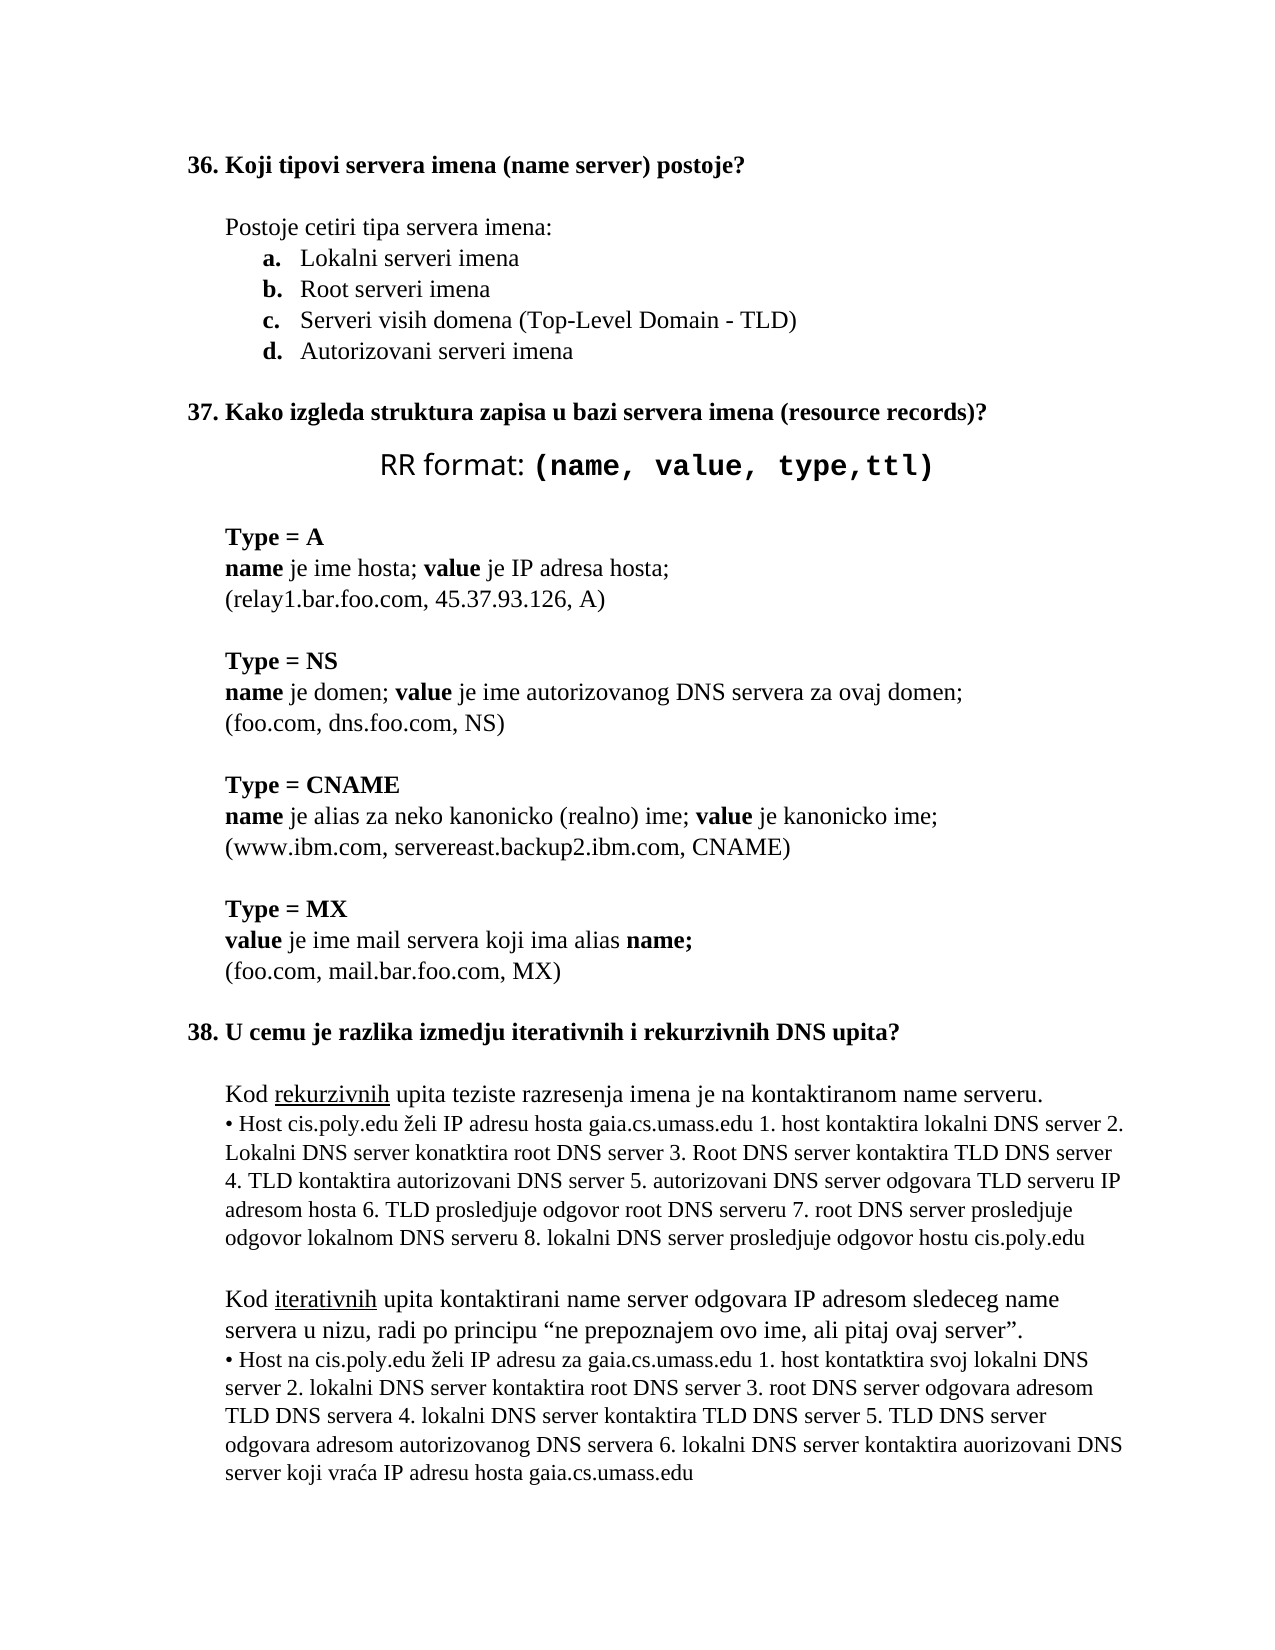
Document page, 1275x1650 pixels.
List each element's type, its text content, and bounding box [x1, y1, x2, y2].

list Serveri visih domena (Top-Level Domain - TLD) [262, 305, 1125, 334]
list name je ime hosta; value je IP adresa hosta; (relay1.bar.foo.com, 45.37.93.126, A) Type = NS name je domen; value je ime autorizovanog DNS servera za ovaj domen; (foo.com, dns.foo.com, NS) Type = CNAME name je alias za neko kanonicko (realno) ime; value je kanonicko ime; (www.ibm.com, servereast.backup2.ibm.com, CNAME) Type = MX value je ime mail servera koji ima alias name; (foo.com, mail.bar.foo.com, MX) [225, 553, 1125, 1015]
list Kod iterativnih upita kontaktirani name server odgovara IP adresom sledeceg name servera u nizu, radi po principu “ne prepoznajem ovo ime, ali pitaj ovaj server”. [225, 1284, 1125, 1343]
list • Host cis.poly.edu želi IP adresu hosta gaia.cs.umass.edu 1. host kontaktira lokalni DNS server 2. Lokalni DNS server konatktira root DNS server 3. Root DNS server kontaktira TLD DNS server 4. TLD kontaktira autorizovani DNS server 5. autorizovani DNS server odgovara TLD serveru IP adresom hosta 6. TLD prosledjuje odgovor root DNS serveru 7. root DNS server prosledjuje odgovor lokalnom DNS serveru 8. lokalni DNS server prosledjuje odgovor hostu cis.poly.edu [225, 1110, 1125, 1251]
list Koji tipovi servera imena (name server) postoje? Postoje cetiri tipa servera imena: [187, 150, 1125, 241]
list Kako izgleda struktura zapisa u bazi servera imena (resource records)? Type = A [187, 397, 1125, 550]
list Lokalni serveri imena [262, 243, 1125, 272]
list Autorizovani serveri imena [262, 336, 1125, 395]
list • Host na cis.poly.edu želi IP adresu za gaia.cs.umass.edu 1. host kontatktira svoj lokalni DNS server 2. lokalni DNS server kontaktira root DNS server 3. root DNS server odgovara adresom TLD DNS servera 4. lokalni DNS server kontaktira TLD DNS server 5. TLD DNS server odgovara adresom autorizovanog DNS servera 6. lokalni DNS server kontaktira auorizovani DNS server koji vraća IP adresu hosta gaia.cs.umass.edu [225, 1346, 1125, 1486]
list U cemu je razlika izmedju iterativnih i rekurzivnih DNS upita? Kod rekurzivnih upita teziste razresenja imena je na kontaktiranom name serveru. [187, 1017, 1125, 1108]
list Root serveri imena [262, 274, 1125, 303]
